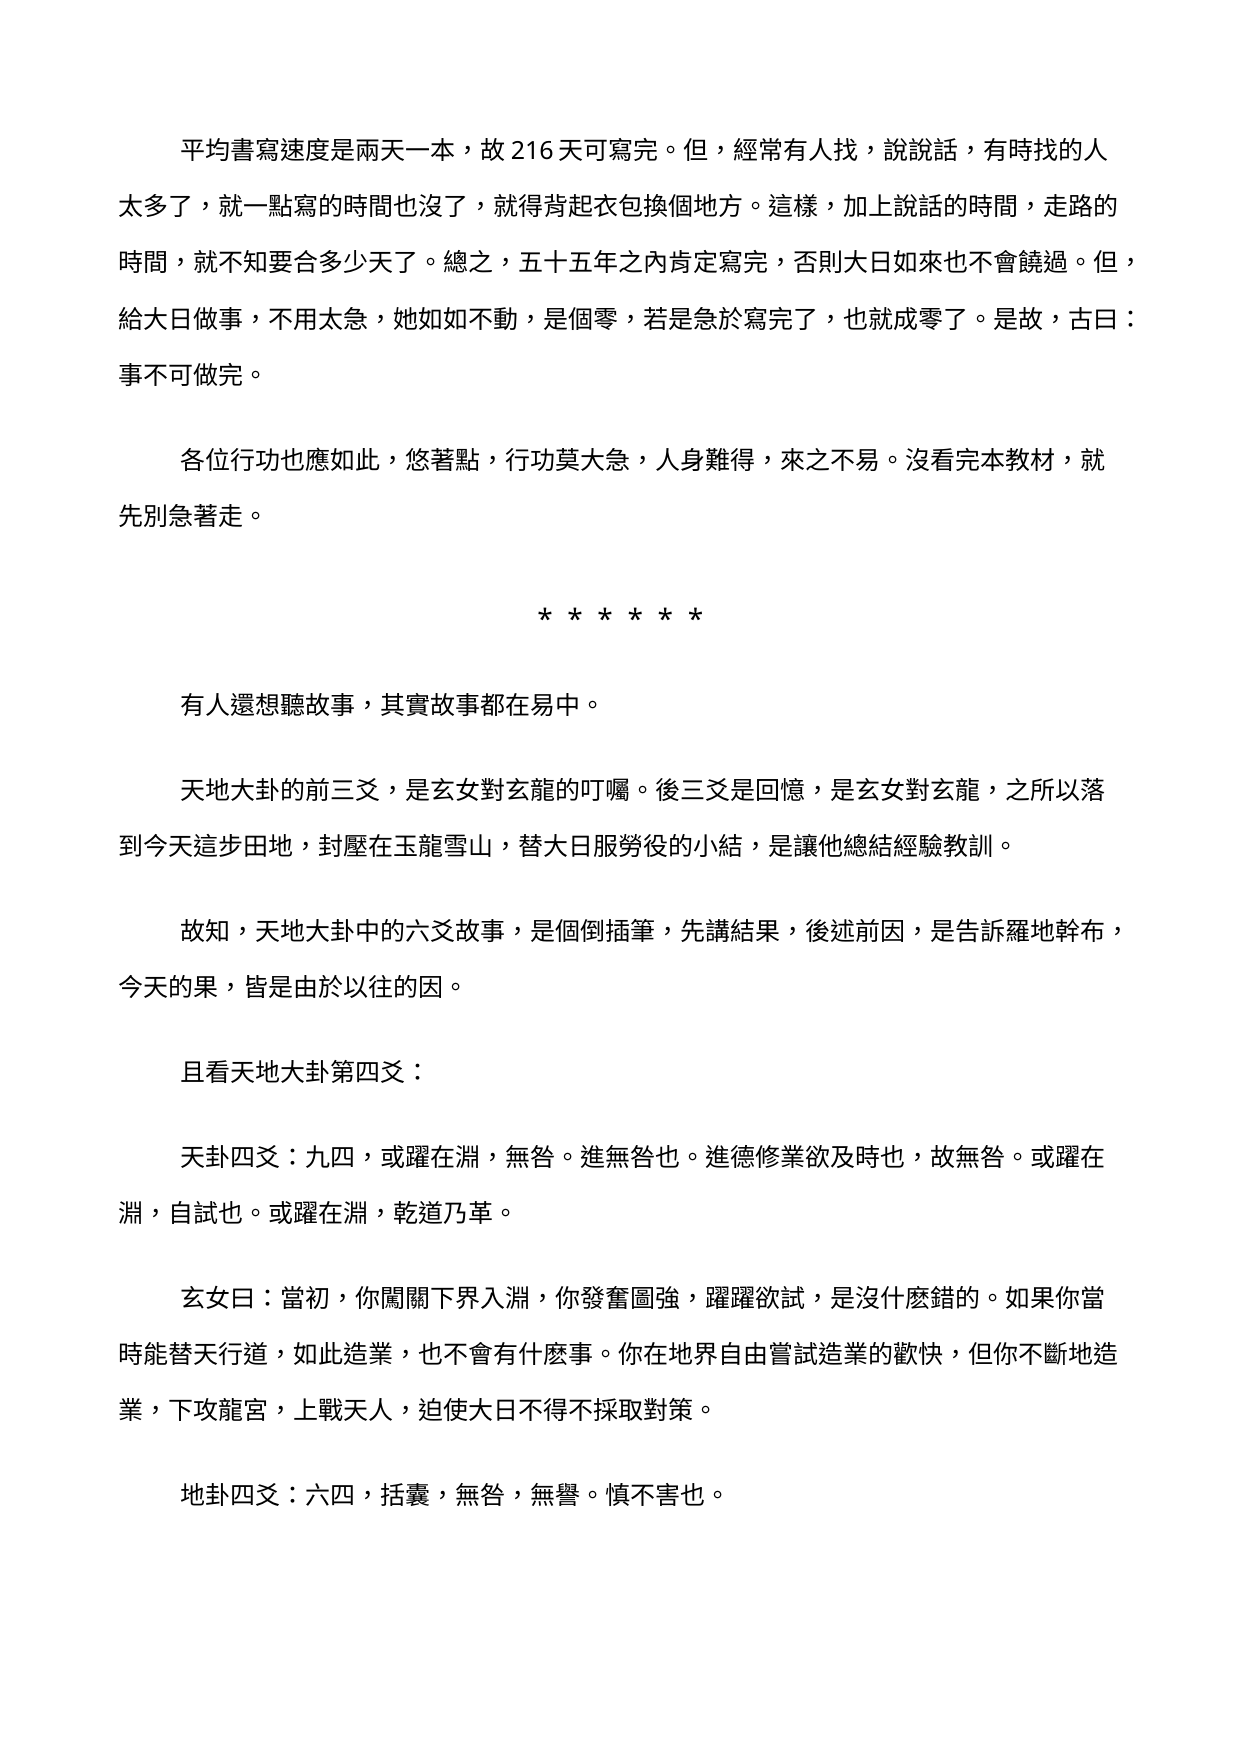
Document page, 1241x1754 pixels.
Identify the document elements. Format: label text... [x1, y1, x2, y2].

text 地卦四爻：六四，括囊，無咎，無譽。慎不害也。 [118, 1475, 1122, 1512]
text 各位行功也應如此，悠著點，行功莫大急，人身難得，來之不易。沒看完本教材，就先別急著走。 [118, 439, 1122, 533]
text 平均書寫速度是兩天一本，故216天可寫完。但，經常有人找，說說話，有時找的人太多了，就一點寫的時間也沒了，就得背起衣包換個地方。這樣，加上說話的時間，走路的時間，就不知要合多少天了。總之，五十五年之內肯定寫完，否則大日如來也不會饒過。但，給大日做事，不用太急，她如如不動，是個零，若是急於寫完了，也就成零了。是故，古曰：事不可做完。 [118, 130, 1122, 392]
text 天地大卦的前三爻，是玄女對玄龍的叮囑。後三爻是回憶，是玄女對玄龍，之所以落到今天這步田地，封壓在玉龍雪山，替大日服勞役的小結，是讓他總結經驗教訓。 [118, 769, 1122, 863]
text 故知，天地大卦中的六爻故事，是個倒插筆，先講結果，後述前因，是告訴羅地幹布，今天的果，皆是由於以往的因。 [118, 911, 1122, 1004]
text 有人還想聽故事，其實故事都在易中。 [118, 685, 1122, 722]
text * * * * * * [118, 581, 1122, 656]
text 且看天地大卦第四爻： [118, 1052, 1122, 1089]
text 玄女曰：當初，你闖關下界入淵，你發奮圖強，躍躍欲試，是沒什麽錯的。如果你當時能替天行道，如此造業，也不會有什麽事。你在地界自由嘗試造業的歡快，但你不斷地造業，下攻龍宮，上戰天人，迫使大日不得不採取對策。 [118, 1277, 1122, 1427]
text 天卦四爻：九四，或躍在淵，無咎。進無咎也。進德修業欲及時也，故無咎。或躍在淵，自試也。或躍在淵，乾道乃革。 [118, 1136, 1122, 1230]
